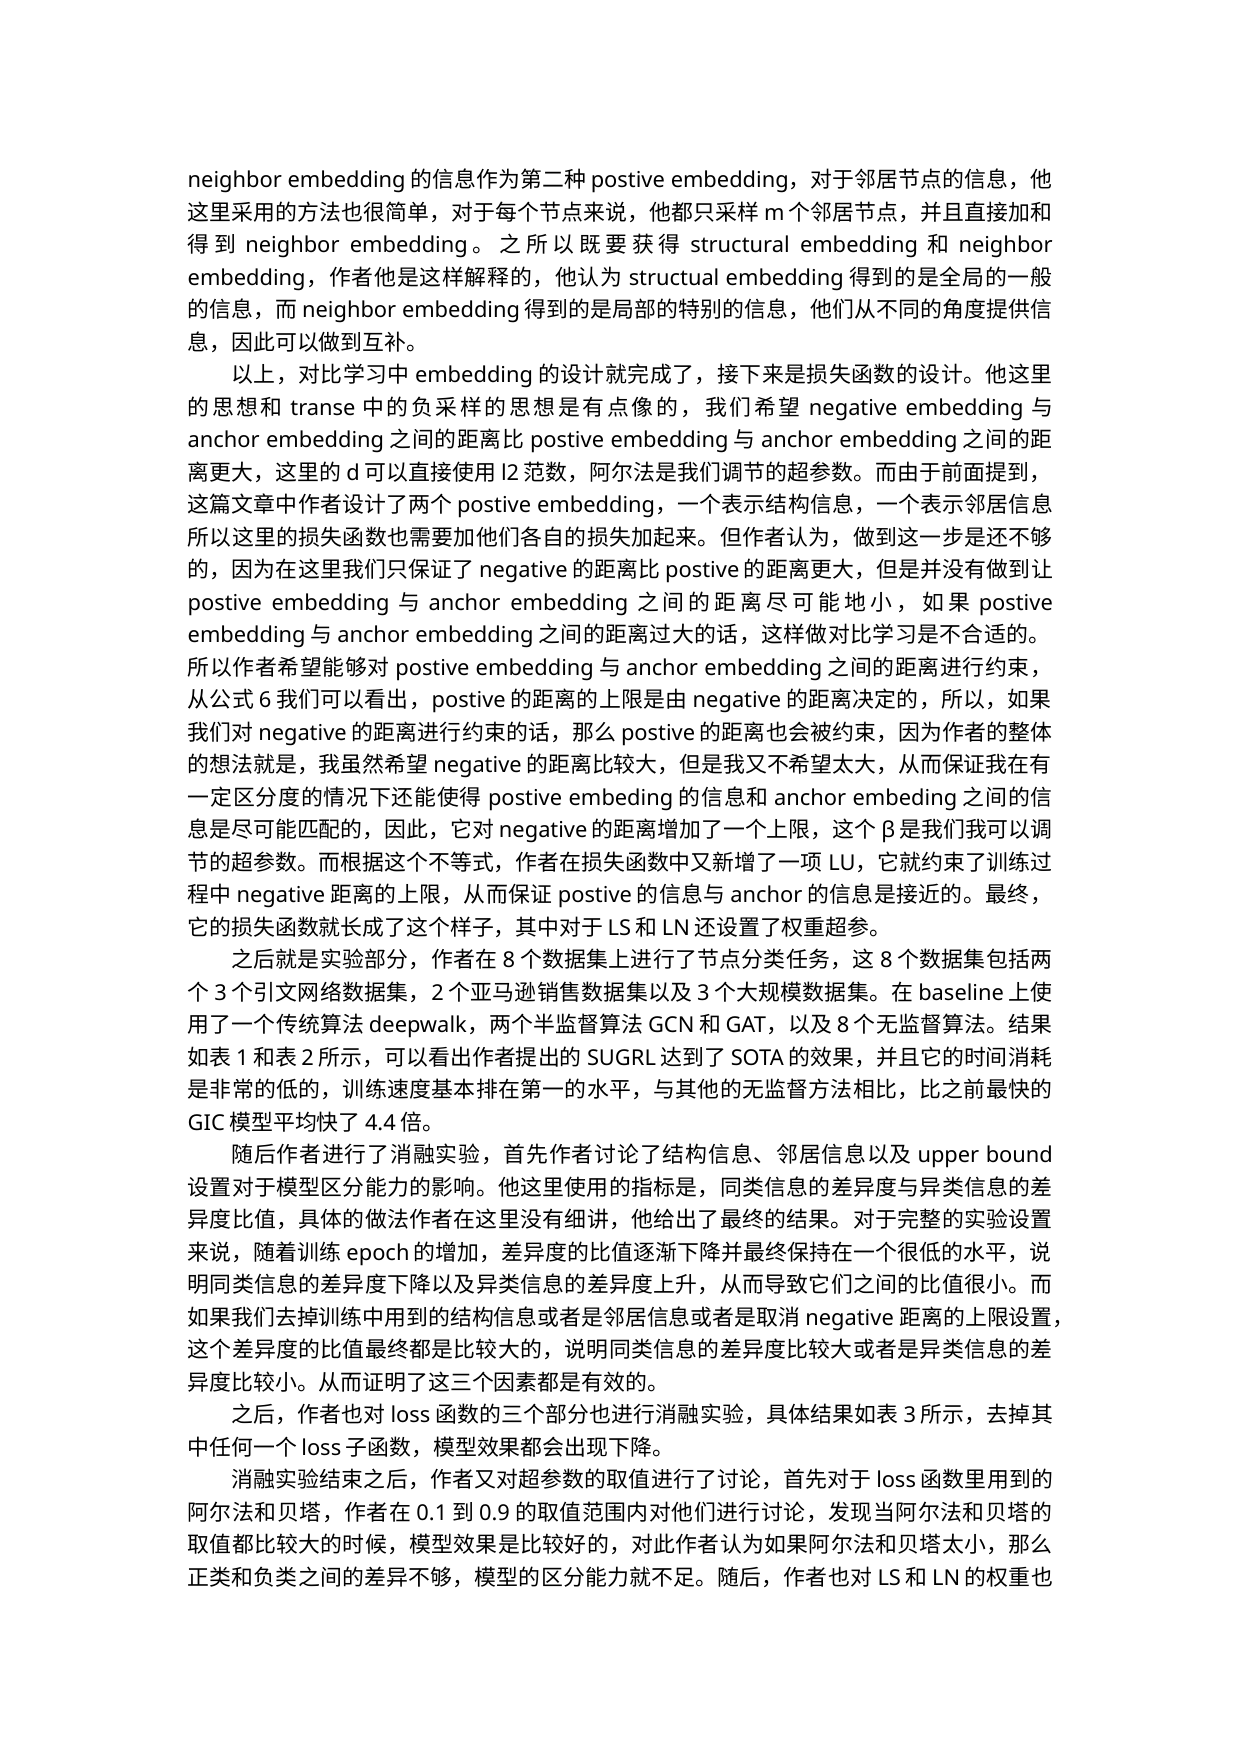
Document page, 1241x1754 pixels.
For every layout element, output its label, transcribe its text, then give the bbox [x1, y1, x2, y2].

text 之后就是实验部分，作者在8个数据集上进行了节点分类任务，这8个数据集包括两个3个引文网络数据集，2个亚马逊销售数据集以及3个大规模数据集。在baseline上使用了一个传统算法deepwalk，两个半监督算法GCN和GAT，以及8个无监督算法。结果如表1和表2所示，可以看出作者提出的SUGRL达到了SOTA的效果，并且它的时间消耗是非常的低的，训练速度基本排在第一的水平，与其他的无监督方法相比，比之前最快的GIC模型平均快了4.4倍。 [187, 942, 1053, 1137]
text 以上，对比学习中embedding的设计就完成了，接下来是损失函数的设计。他这里的思想和transe中的负采样的思想是有点像的，我们希望negative embedding与anchor embedding之间的距离比postive embedding与anchor embedding之间的距离更大，这里的d可以直接使用l2范数，阿尔法是我们调节的超参数。而由于前面提到，这篇文章中作者设计了两个postive embedding，一个表示结构信息，一个表示邻居信息，所以这里的损失函数也需要加他们各自的损失加起来。但作者认为，做到这一步是还不够的，因为在这里我们只保证了negative的距离比postive的距离更大，但是并没有做到让postive embedding与anchor embedding之间的距离尽可能地小，如果postive embedding与anchor embedding之间的距离过大的话，这样做对比学习是不合适的。所以作者希望能够对postive embedding与anchor embedding之间的距离进行约束，从公式6我们可以看出，postive的距离的上限是由negative的距离决定的，所以，如果我们对negative的距离进行约束的话，那么postive的距离也会被约束，因为作者的整体的想法就是，我虽然希望negative的距离比较大，但是我又不希望太大，从而保证我在有一定区分度的情况下还能使得postive embeding的信息和anchor embeding之间的信息是尽可能匹配的，因此，它对negative的距离增加了一个上限，这个β是我们我可以调节的超参数。而根据这个不等式，作者在损失函数中又新增了一项LU，它就约束了训练过程中negative距离的上限，从而保证postive的信息与anchor的信息是接近的。最终，它的损失函数就长成了这个样子，其中对于LS和LN还设置了权重超参。 [187, 357, 1053, 942]
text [187, 162, 1053, 357]
text 随后作者进行了消融实验，首先作者讨论了结构信息、邻居信息以及upper bound设置对于模型区分能力的影响。他这里使用的指标是，同类信息的差异度与异类信息的差异度比值，具体的做法作者在这里没有细讲，他给出了最终的结果。对于完整的实验设置来说，随着训练epoch的增加，差异度的比值逐渐下降并最终保持在一个很低的水平，说明同类信息的差异度下降以及异类信息的差异度上升，从而导致它们之间的比值很小。而如果我们去掉训练中用到的结构信息或者是邻居信息或者是取消negative 距离的上限设置，这个差异度的比值最终都是比较大的，说明同类信息的差异度比较大或者是异类信息的差异度比较小。从而证明了这三个因素都是有效的。 [187, 1137, 1053, 1397]
text 之后，作者也对loss函数的三个部分也进行消融实验，具体结果如表3所示，去掉其中任何一个loss子函数，模型效果都会出现下降。 [187, 1397, 1053, 1462]
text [187, 1462, 1053, 1592]
